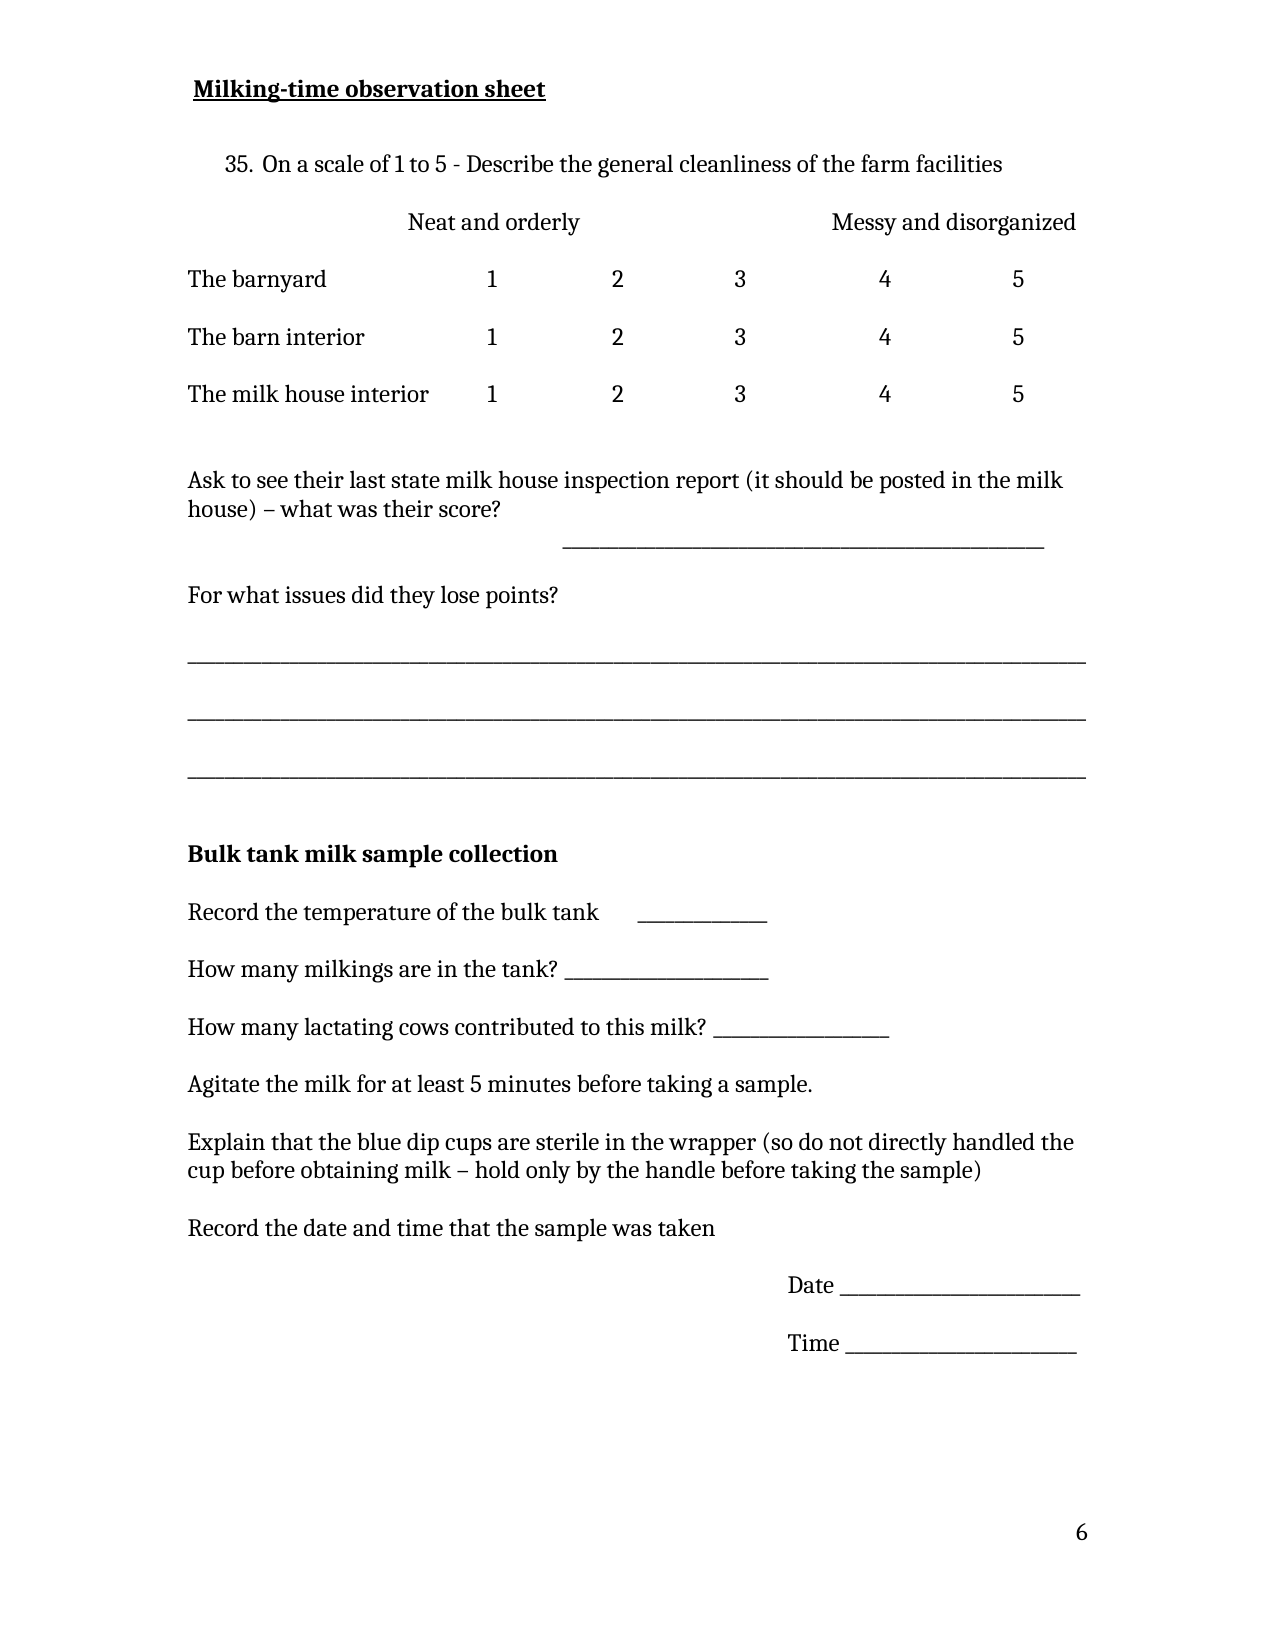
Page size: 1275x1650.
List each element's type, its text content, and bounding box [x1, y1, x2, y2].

text _________________________________________________________________________________________________ [187, 754, 1087, 782]
text Explain that the blue dip cups are sterile in the wrapper (so do not directly handled the cup before obtaining milk – hold only by the handle before taking the sample) [187, 1127, 1087, 1185]
text _________________________________________________________________________________________________ [187, 696, 1087, 725]
text Neat and orderly Messy and disorganized [187, 207, 1087, 236]
text Ask to see their last state milk house inspection report (it should be posted in the milk house) – what was their score? [187, 466, 1087, 524]
text Agitate the milk for at least 5 minutes before taking a sample. [187, 1070, 1087, 1099]
list On a scale of 1 to 5 - Describe the general cleanliness of the farm facilities [225, 150, 1087, 179]
text ____________________________________________________ [187, 524, 1087, 552]
text The barn interior 1 2 3 4 5 [187, 322, 1087, 351]
text Bulk tank milk sample collection [187, 840, 1087, 869]
text How many milkings are in the tank? ______________________ [187, 955, 1087, 984]
text Time _________________________ [712, 1329, 1087, 1357]
text Record the temperature of the bulk tank ______________ [187, 897, 1087, 926]
text How many lactating cows contributed to this milk? ___________________ [187, 1012, 1087, 1041]
text Record the date and time that the sample was taken [187, 1214, 1087, 1242]
text For what issues did they lose points? [187, 581, 1087, 610]
text The barnyard 1 2 3 4 5 [187, 265, 1087, 294]
text _________________________________________________________________________________________________ [187, 639, 1087, 667]
text The milk house interior 1 2 3 4 5 [187, 380, 1087, 409]
text Date __________________________ [712, 1271, 1087, 1300]
